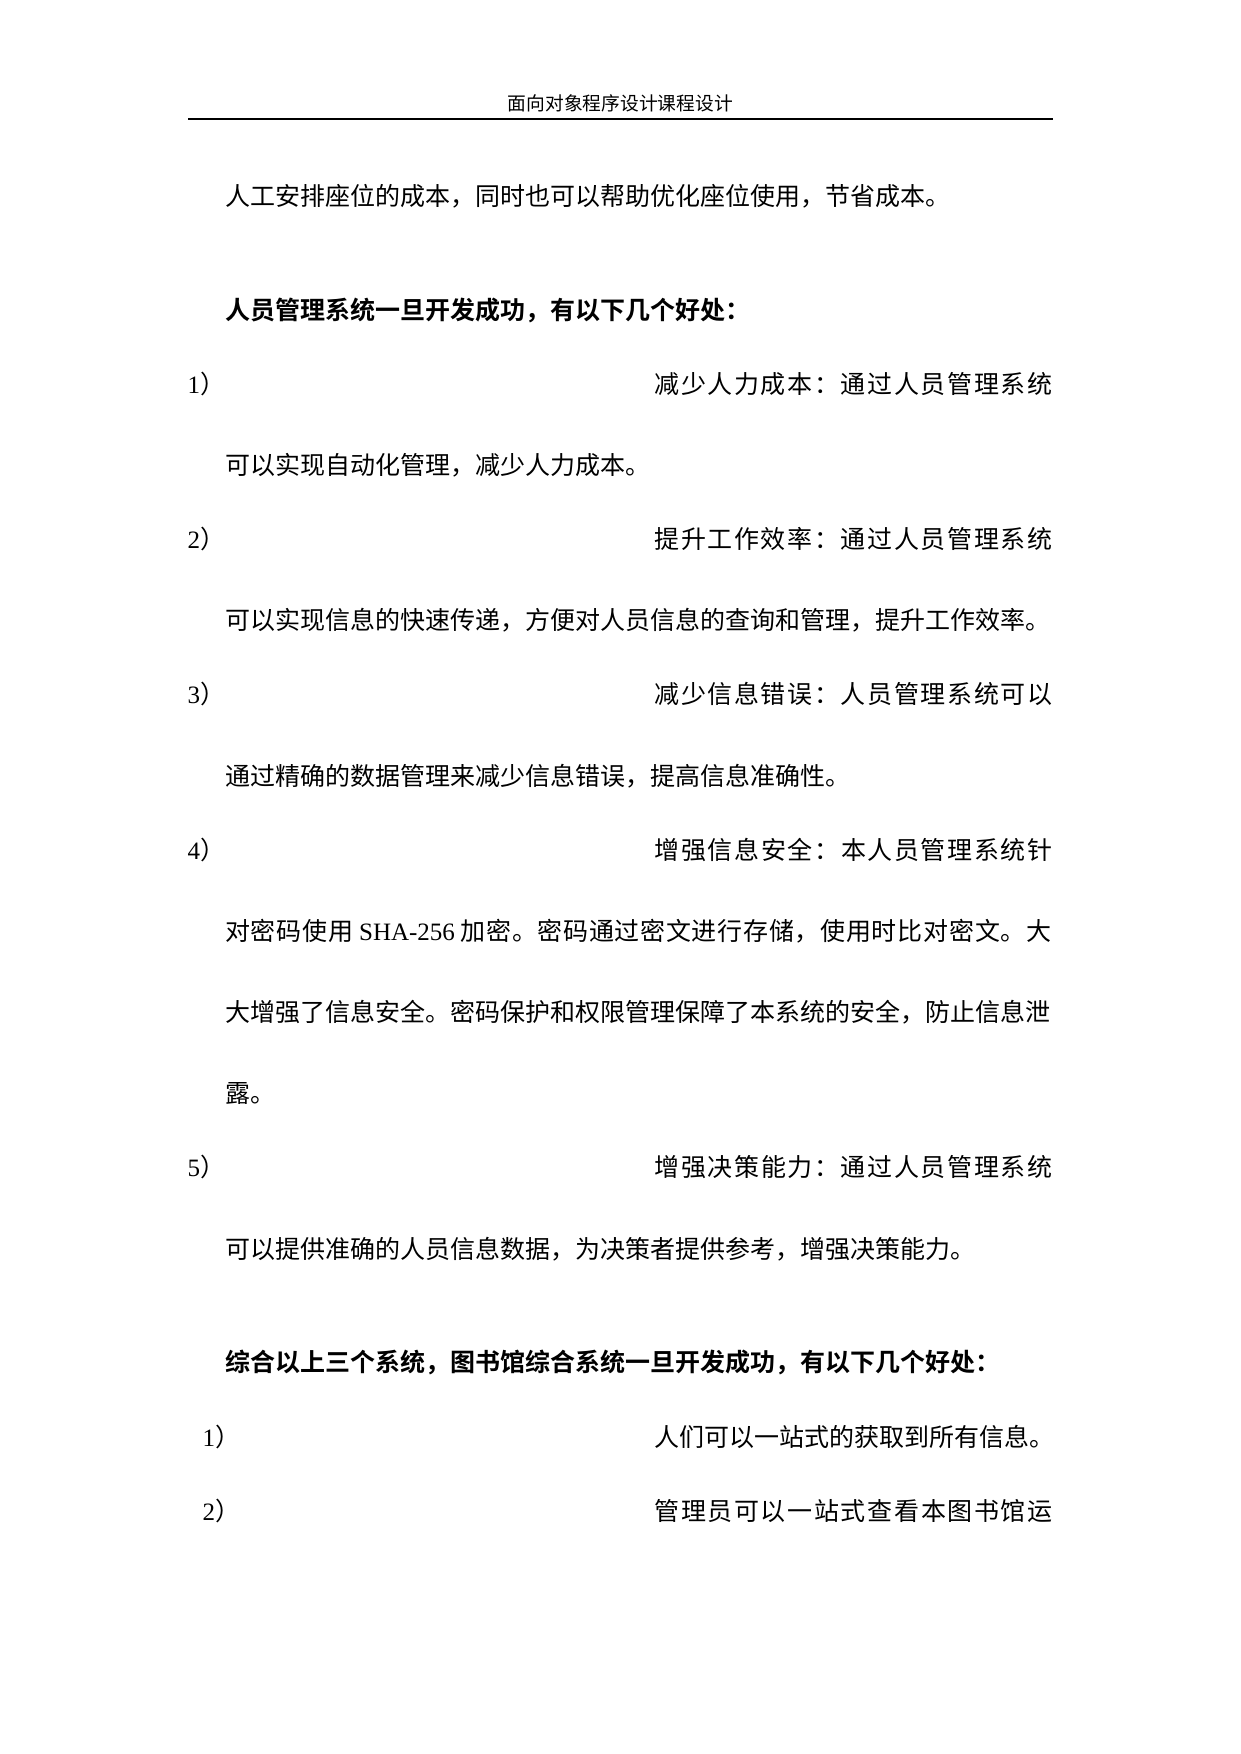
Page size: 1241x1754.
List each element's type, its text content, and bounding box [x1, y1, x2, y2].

list 提升工作效率：通过人员管理系统可以实现信息的快速传递，方便对人员信息的查询和管理，提升工作效率。 [187, 505, 1053, 651]
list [202, 1477, 1053, 1542]
list 人们可以一站式的获取到所有信息。 [202, 1403, 1053, 1468]
text 人员管理系统一旦开发成功，有以下几个好处： [225, 276, 1053, 341]
text 综合以上三个系统，图书馆综合系统一旦开发成功，有以下几个好处： [225, 1328, 1053, 1393]
list 增强信息安全：本人员管理系统针对密码使用SHA-256加密。密码通过密文进行存储，使用时比对密文。大大增强了信息安全。密码保护和权限管理保障了本系统的安全，防止信息泄露。 [187, 816, 1053, 1124]
list 减少信息错误：人员管理系统可以通过精确的数据管理来减少信息错误，提高信息准确性。 [187, 660, 1053, 807]
list 增强决策能力：通过人员管理系统可以提供准确的人员信息数据，为决策者提供参考，增强决策能力。 [187, 1133, 1053, 1280]
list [187, 162, 1053, 227]
list 减少人力成本：通过人员管理系统可以实现自动化管理，减少人力成本。 [187, 350, 1053, 496]
